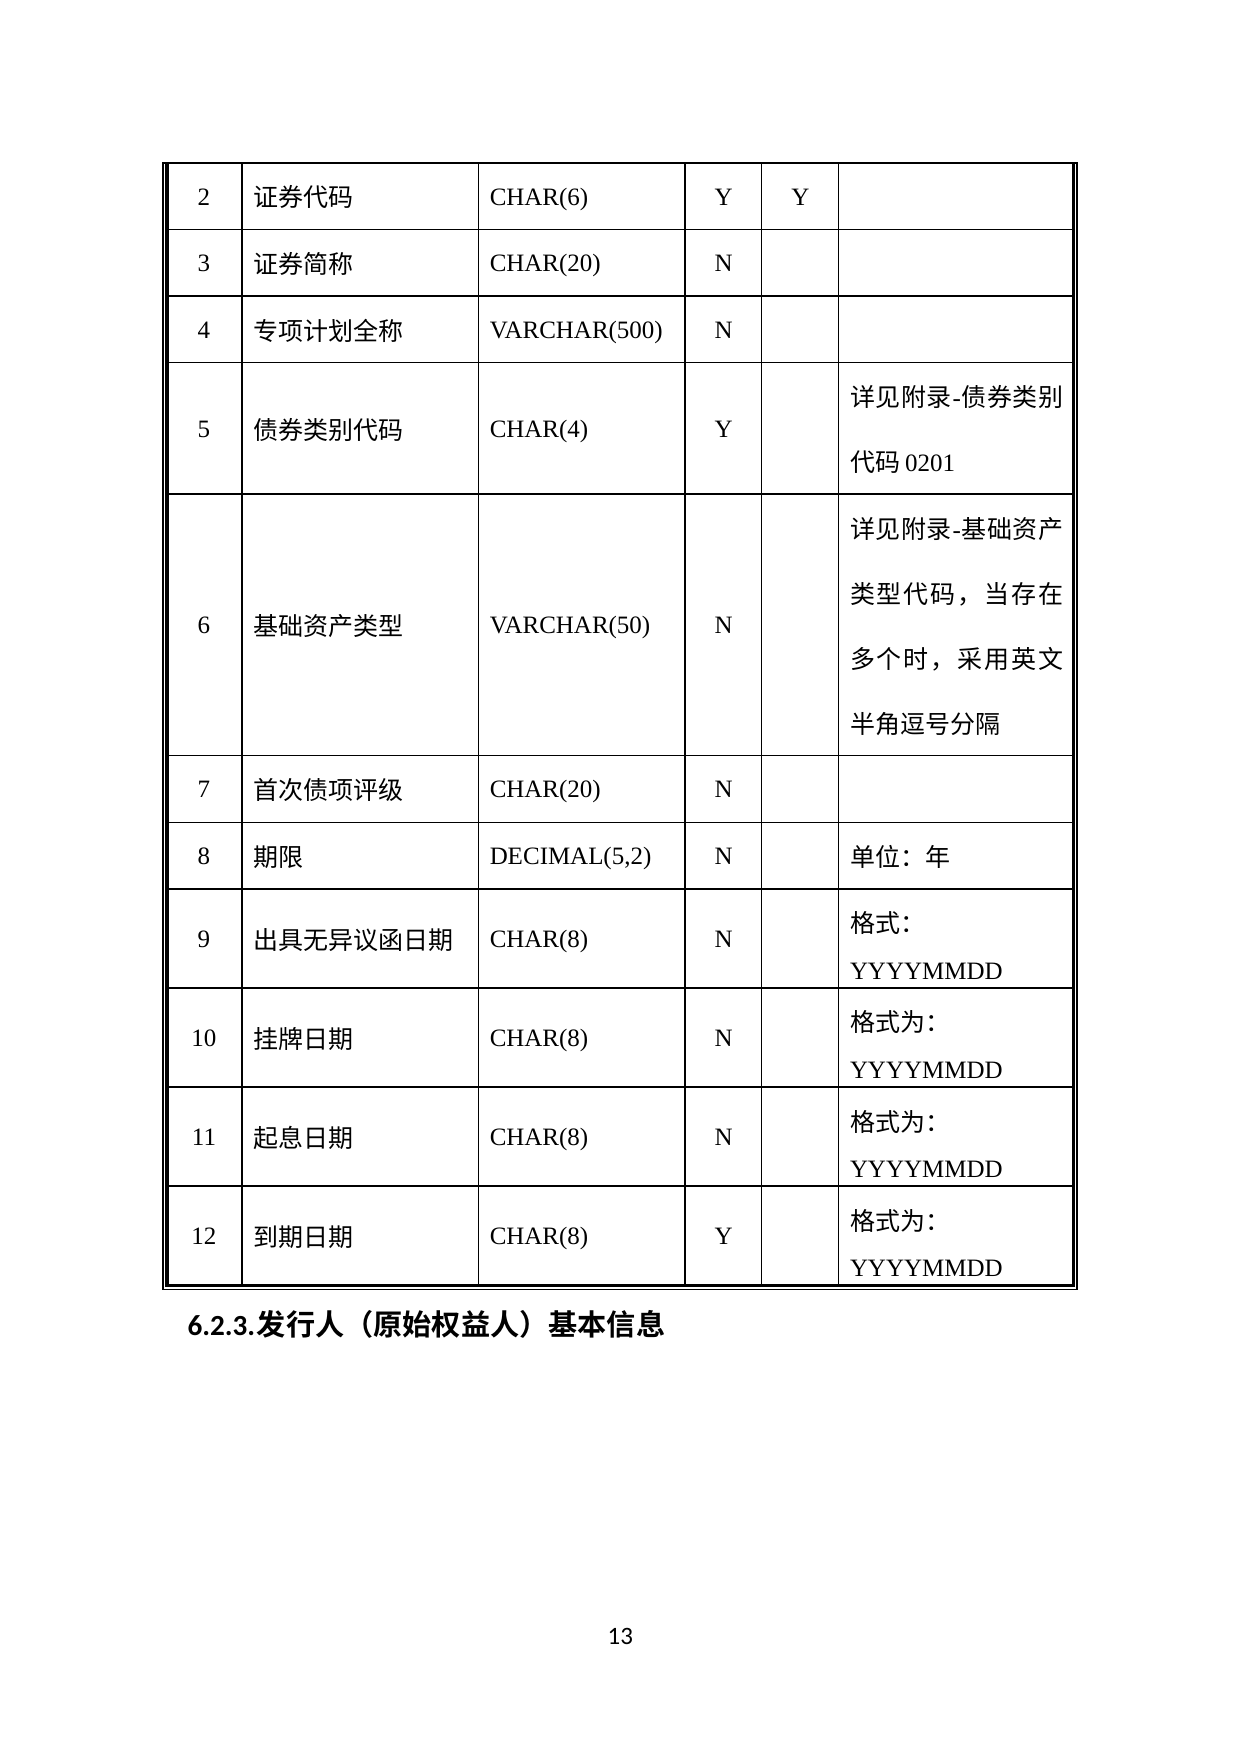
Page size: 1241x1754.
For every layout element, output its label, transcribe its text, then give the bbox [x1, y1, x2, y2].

table_cell VARCHAR(50) [479, 495, 684, 755]
table_cell 详见附录-基础资产类型代码，当存在多个时，采用英文半角逗号分隔 [839, 495, 1072, 755]
table_cell 起息日期 [243, 1088, 478, 1185]
table_cell 7 [169, 756, 241, 821]
table_cell N [686, 230, 761, 295]
table_cell 期限 [243, 823, 478, 888]
table_cell [839, 164, 1072, 228]
table_cell 出具无异议函日期 [243, 890, 478, 987]
table_cell [762, 989, 838, 1086]
table_cell [762, 363, 838, 493]
table_cell [762, 1187, 838, 1284]
table_cell 8 [169, 823, 241, 888]
table_cell N [686, 495, 761, 755]
table_cell N [686, 297, 761, 362]
table_cell [762, 495, 838, 755]
table_cell N [686, 1088, 761, 1185]
table_cell 详见附录-债券类别代码0201 [839, 363, 1072, 493]
table_cell 10 [169, 989, 241, 1086]
table_cell [762, 756, 838, 821]
table_cell CHAR(20) [479, 230, 684, 295]
table_cell Y [686, 164, 761, 228]
table_cell VARCHAR(500) [479, 297, 684, 362]
table_cell Y [686, 1187, 761, 1284]
table_cell CHAR(4) [479, 363, 684, 493]
table_cell 2 [169, 164, 241, 228]
table_cell Y [762, 164, 838, 228]
table_cell [839, 230, 1072, 295]
table_cell N [686, 989, 761, 1086]
table_cell [762, 297, 838, 362]
table_cell [839, 756, 1072, 821]
table_cell [762, 230, 838, 295]
table_cell 格式为：YYYYMMDD [839, 989, 1072, 1086]
table_cell 6 [169, 495, 241, 755]
table_cell CHAR(8) [479, 989, 684, 1086]
table_cell CHAR(8) [479, 1088, 684, 1185]
table_cell N [686, 890, 761, 987]
table_cell 基础资产类型 [243, 495, 478, 755]
table_cell 挂牌日期 [243, 989, 478, 1086]
table_cell [762, 823, 838, 888]
table_cell N [686, 756, 761, 821]
subtitle 发行人（原始权益人）基本信息 [187, 1290, 1053, 1355]
table_cell 4 [169, 297, 241, 362]
table_cell [762, 1088, 838, 1185]
table_cell 格式：YYYYMMDD [839, 890, 1072, 987]
table_cell CHAR(6) [479, 164, 684, 228]
table_cell N [686, 823, 761, 888]
table_cell DECIMAL(5,2) [479, 823, 684, 888]
table_cell Y [686, 363, 761, 493]
table_cell CHAR(8) [479, 1187, 684, 1284]
table_cell 9 [169, 890, 241, 987]
table_cell 11 [169, 1088, 241, 1185]
table_cell 专项计划全称 [243, 297, 478, 362]
table_cell 3 [169, 230, 241, 295]
table_cell 到期日期 [243, 1187, 478, 1284]
table_cell [762, 890, 838, 987]
table_cell 债券类别代码 [243, 363, 478, 493]
table_cell CHAR(20) [479, 756, 684, 821]
table_cell 格式为：YYYYMMDD [839, 1187, 1072, 1284]
table_cell 单位：年 [839, 823, 1072, 888]
table_cell 证券代码 [243, 164, 478, 228]
table_cell CHAR(8) [479, 890, 684, 987]
table_cell [839, 297, 1072, 362]
table_cell 5 [169, 363, 241, 493]
table_cell 证券简称 [243, 230, 478, 295]
table_cell 首次债项评级 [243, 756, 478, 821]
table_cell 格式为：YYYYMMDD [839, 1088, 1072, 1185]
table_cell 12 [169, 1187, 241, 1284]
